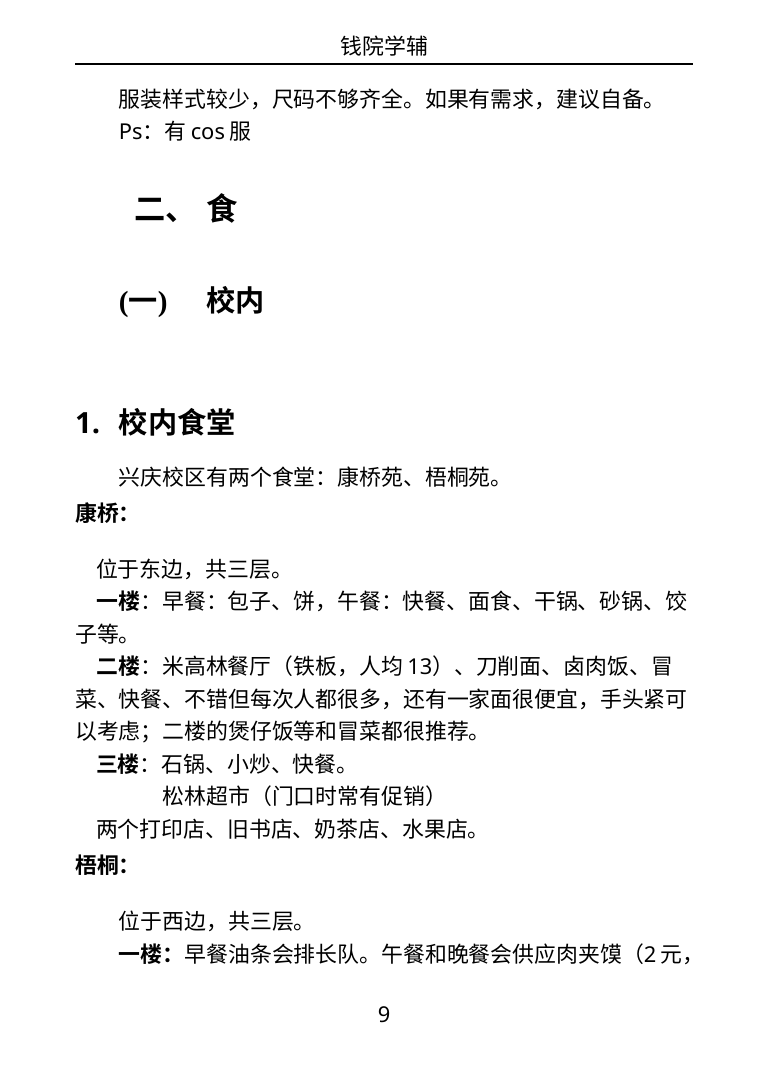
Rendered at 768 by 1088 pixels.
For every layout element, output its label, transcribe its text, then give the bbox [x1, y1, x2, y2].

text 一楼：早餐：包子、饼，午餐：快餐、面食、干锅、砂锅、饺子等。 [75, 584, 693, 649]
text 校内 [119, 266, 693, 331]
text 松林超市（门口时常有促销） [119, 779, 693, 811]
text 康桥： [75, 496, 671, 528]
list 一楼：早餐油条会排长队。午餐和晚餐会供应肉夹馍（2元，够量，11：40开始，只卖20分钟）； [119, 936, 693, 969]
text 服装样式较少，尺码不够齐全。如果有需求，建议自备。 [75, 82, 693, 114]
text 位于东边，共三层。 [75, 551, 693, 584]
text 三楼：石锅、小炒、快餐。 [75, 746, 693, 779]
text Ps：有cos服 [75, 114, 693, 147]
text 兴庆校区有两个食堂：康桥苑、梧桐苑。 [75, 459, 693, 492]
text 二楼：米高林餐厅（铁板，人均13）、刀削面、卤肉饭、冒菜、快餐、不错但每次人都很多，还有一家面很便宜，手头紧可以考虑；二楼的煲仔饭等和冒菜都很推荐。 [75, 649, 693, 746]
text 两个打印店、旧书店、奶茶店、水果店。 [75, 811, 693, 844]
list 校内食堂 [75, 389, 671, 454]
text 食 [134, 174, 693, 239]
list 位于西边，共三层。 [119, 904, 693, 936]
text 梧桐： [75, 848, 671, 881]
